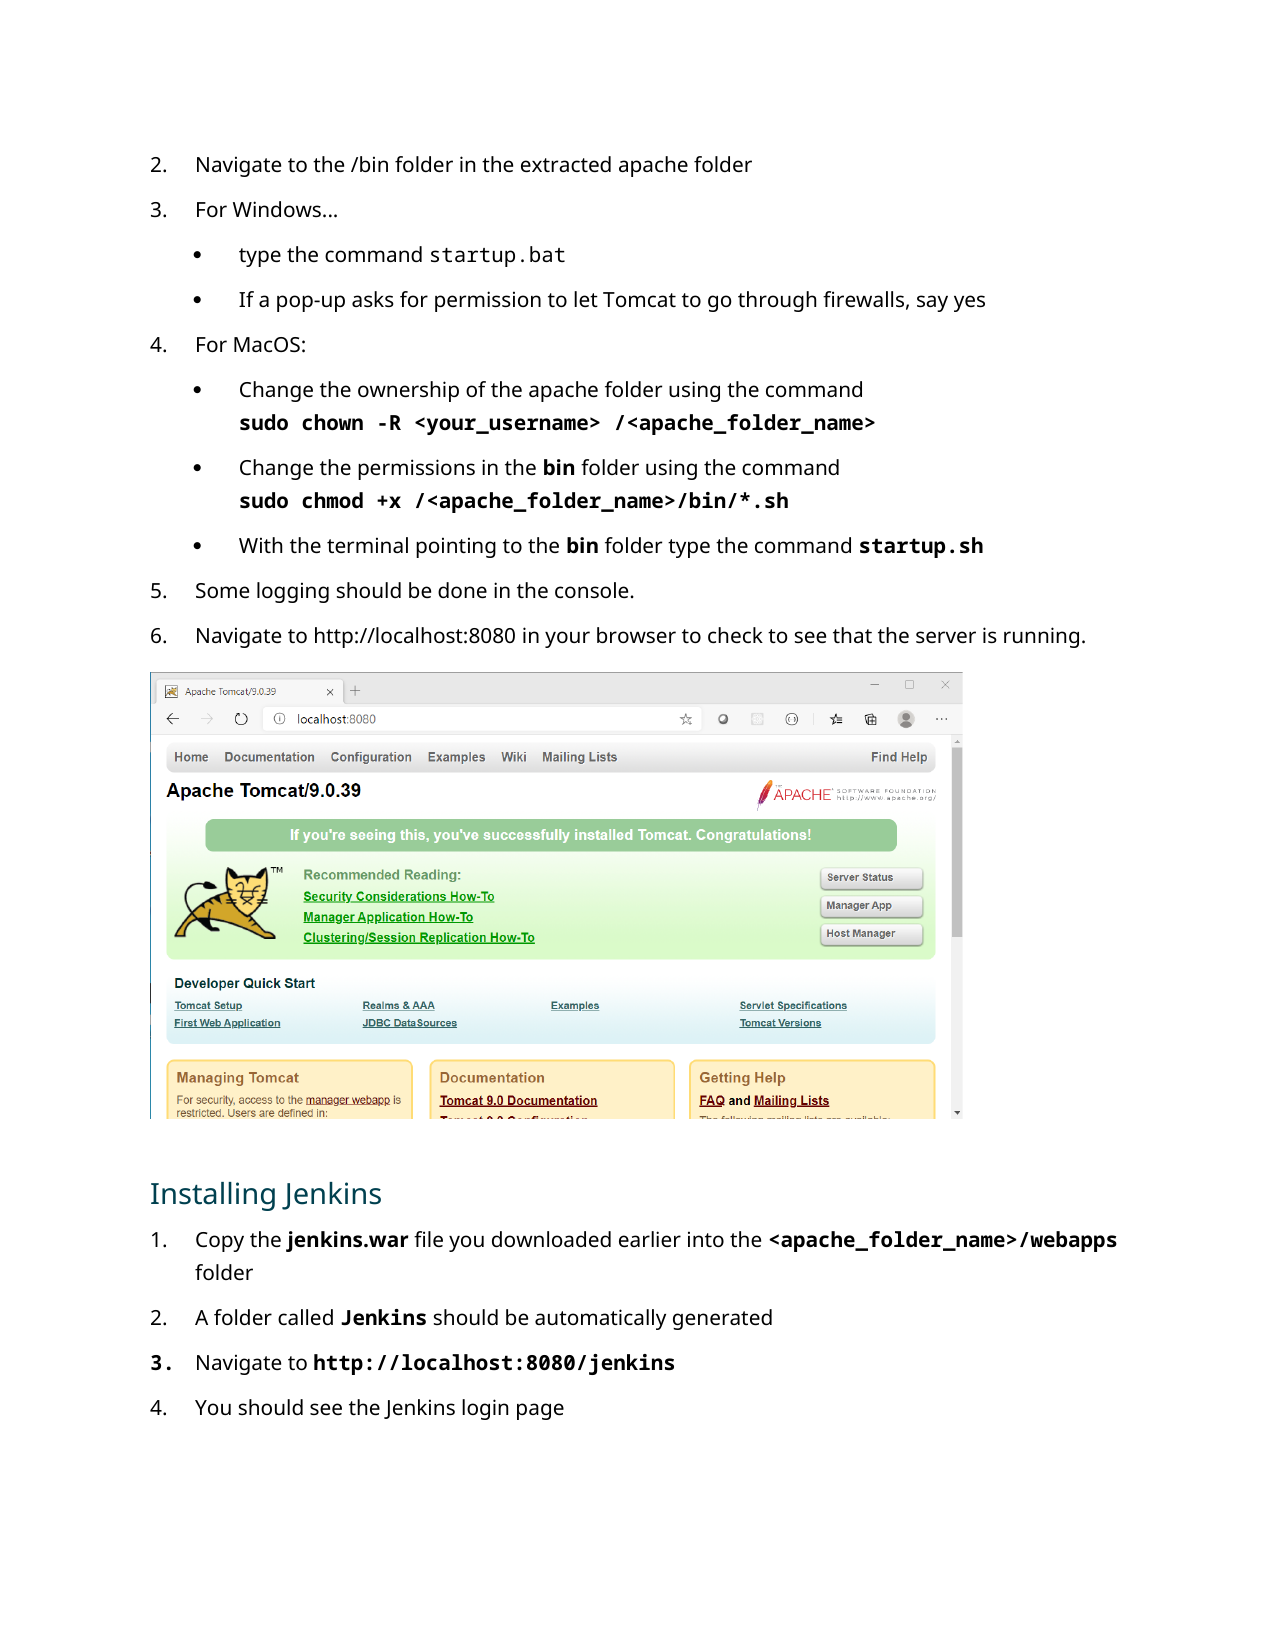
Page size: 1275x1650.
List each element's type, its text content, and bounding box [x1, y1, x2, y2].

text For Windows... [150, 195, 1125, 223]
text If a pop-up asks for permission to let Tomcat to go through firewalls, say yes [194, 285, 1125, 314]
text Change the permissions in the bin folder using the command sudo chmod +x /<apache_folder_name>/bin/*.sh [194, 453, 1125, 514]
text With the terminal pointing to the bin folder type the command startup.sh [194, 531, 1125, 559]
text Navigate to http://localhost:8080/jenkins [150, 1348, 1125, 1377]
text Some logging should be done in the console. [150, 576, 1125, 604]
subtitle Installing Jenkins [150, 1173, 1125, 1213]
text Navigate to the /bin folder in the extracted apache folder [150, 150, 1125, 178]
picture [150, 672, 963, 1119]
list Copy the jenkins.war file you downloaded earlier into the <apache_folder_name>/webapps folder [150, 1225, 1125, 1286]
text Navigate to http://localhost:8080 in your browser to check to see that the server is running. [150, 621, 1125, 649]
text For MacOS: [150, 330, 1125, 359]
text You should see the Jenkins login page [150, 1393, 1125, 1422]
text Change the ownership of the apache folder using the command sudo chown -R <your_username> /<apache_folder_name> [194, 376, 1125, 437]
text A folder called Jenkins should be automatically generated [150, 1303, 1125, 1331]
text type the command startup.bat [194, 240, 1125, 269]
